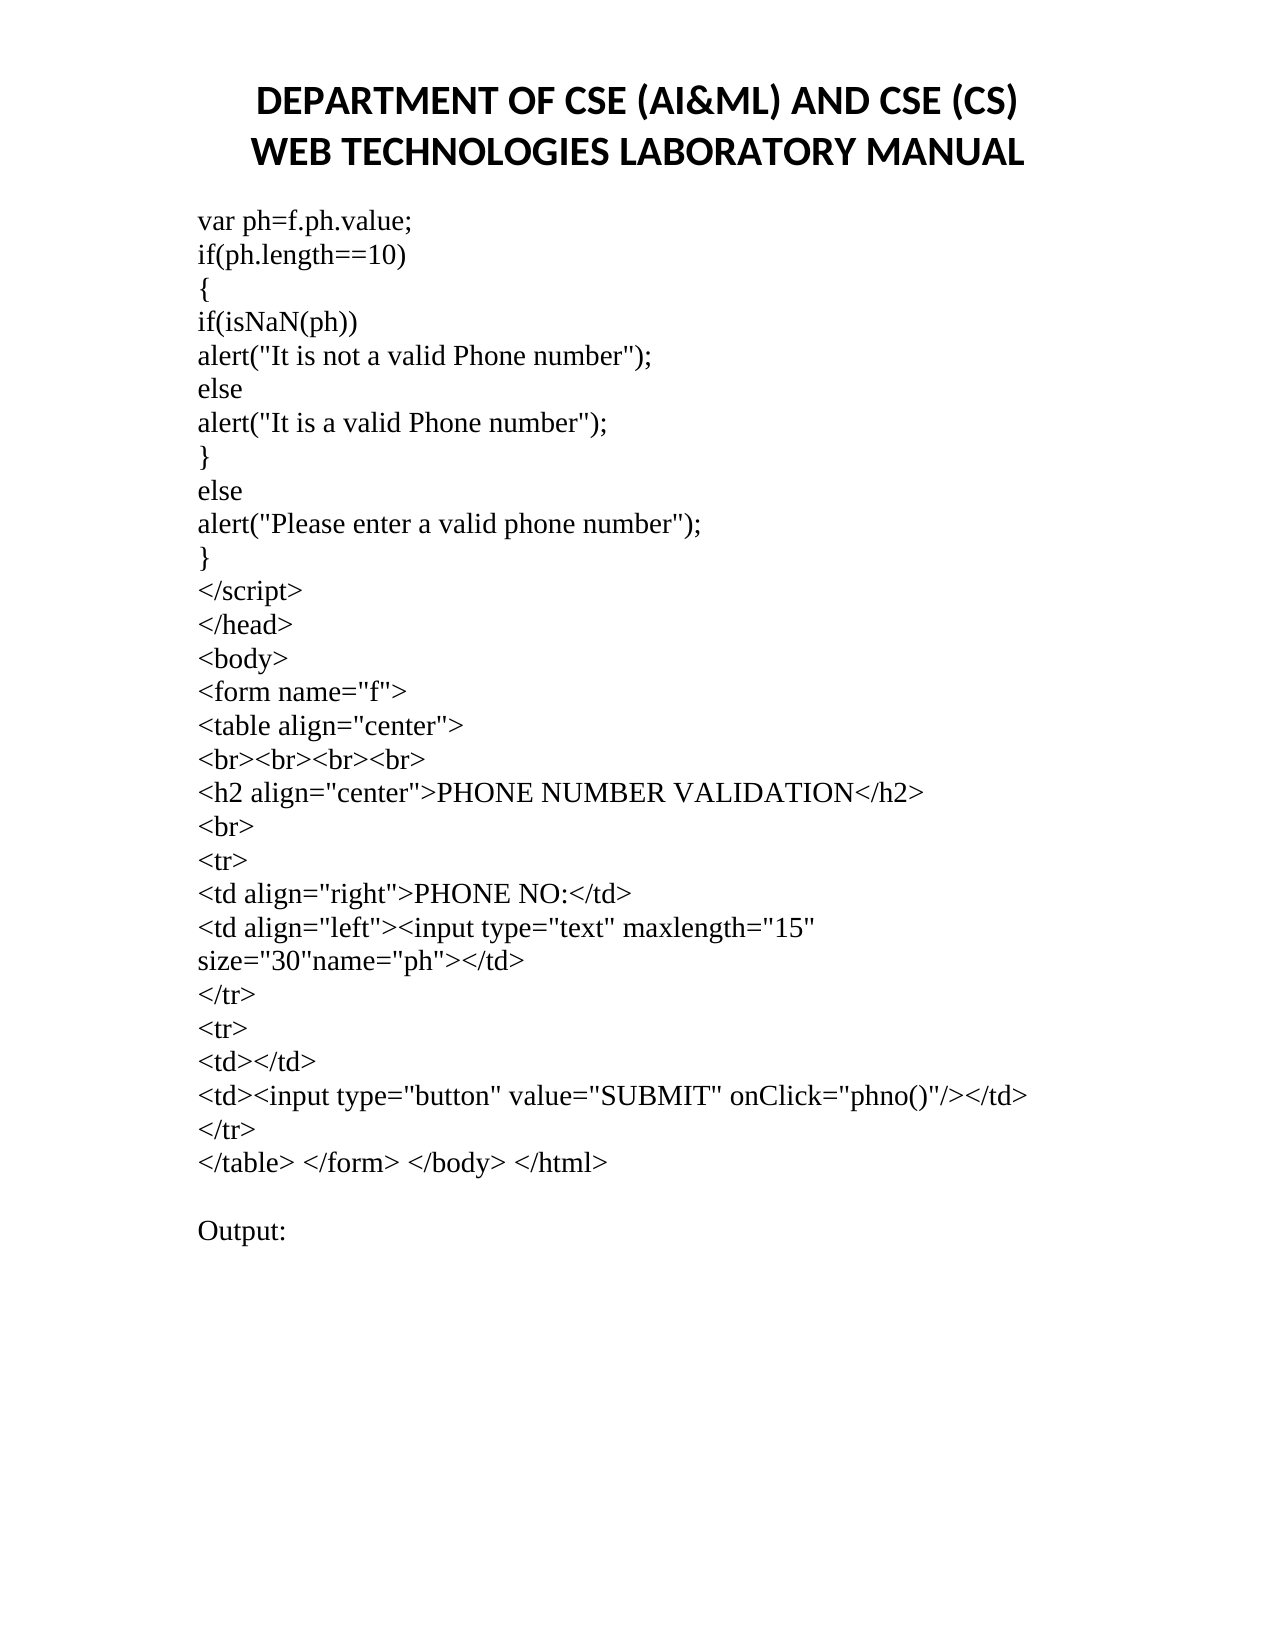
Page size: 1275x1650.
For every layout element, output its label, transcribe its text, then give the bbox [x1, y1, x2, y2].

text } [197, 540, 1111, 573]
text alert("It is not a valid Phone number"); [197, 338, 1111, 372]
text </head> [197, 607, 1111, 641]
text <form name="f"> [197, 674, 1111, 708]
text else [197, 372, 1111, 405]
text <td><input type="button" value="SUBMIT" onClick="phno()"/></td> [197, 1078, 1111, 1112]
text </tr> [197, 977, 1111, 1011]
text <tr> [197, 1011, 1111, 1044]
text if(isNaN(ph)) [197, 304, 1111, 338]
text </script> [197, 573, 1111, 607]
text { [197, 271, 1111, 304]
text if(ph.length==10) [197, 237, 1111, 271]
text <tr> [197, 843, 1111, 876]
text <h2 align="center">PHONE NUMBER VALIDATION</h2> [197, 775, 1111, 809]
text else [197, 473, 1111, 506]
text <table align="center"> [197, 708, 1111, 742]
text } [197, 439, 1111, 472]
text alert("Please enter a valid phone number"); [197, 506, 1111, 540]
text Output: [197, 1213, 1111, 1246]
text <td align="right">PHONE NO:</td> [197, 876, 1111, 910]
text <br><br><br><br> [197, 742, 1111, 775]
text </table> </form> </body> </html> [197, 1145, 1111, 1179]
text </tr> [197, 1112, 1111, 1145]
text <body> [197, 641, 1111, 674]
text <td></td> [197, 1044, 1111, 1078]
text alert("It is a valid Phone number"); [197, 405, 1111, 439]
text <td align="left"><input type="text" maxlength="15" size="30"name="ph"></td> [197, 910, 1111, 977]
text var ph=f.ph.value; [197, 203, 1111, 237]
text <br> [197, 809, 1111, 843]
